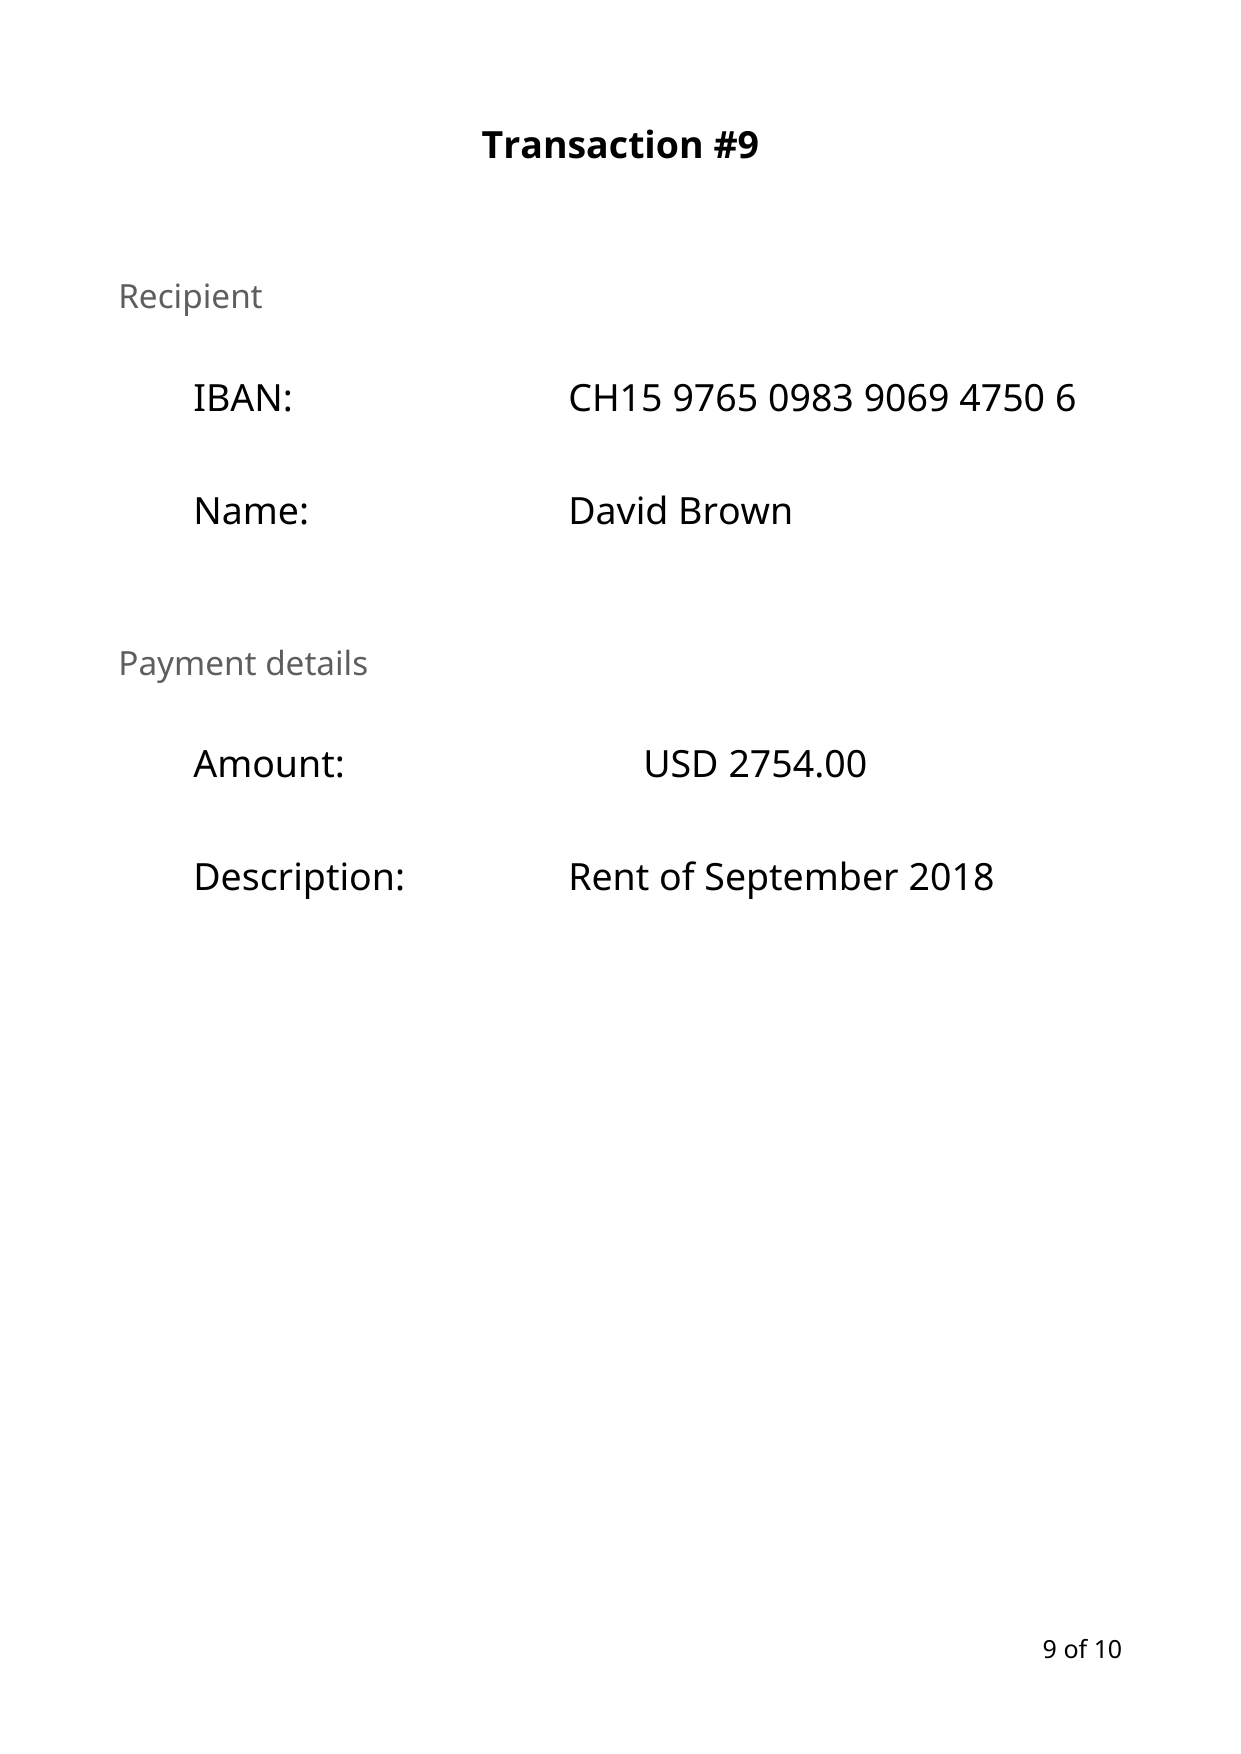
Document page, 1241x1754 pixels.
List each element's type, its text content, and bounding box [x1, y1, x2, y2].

text Amount: USD 2754.00 [118, 737, 1122, 788]
text IBAN: CH15 9765 0983 9069 4750 6 [118, 371, 1122, 422]
subtitle Payment details [118, 639, 1122, 685]
text Description: Rent of September 2018 [118, 851, 1122, 902]
subtitle Transaction #9 [118, 118, 1122, 169]
subtitle Recipient [118, 273, 1122, 319]
text Name: David Brown [118, 484, 1122, 535]
